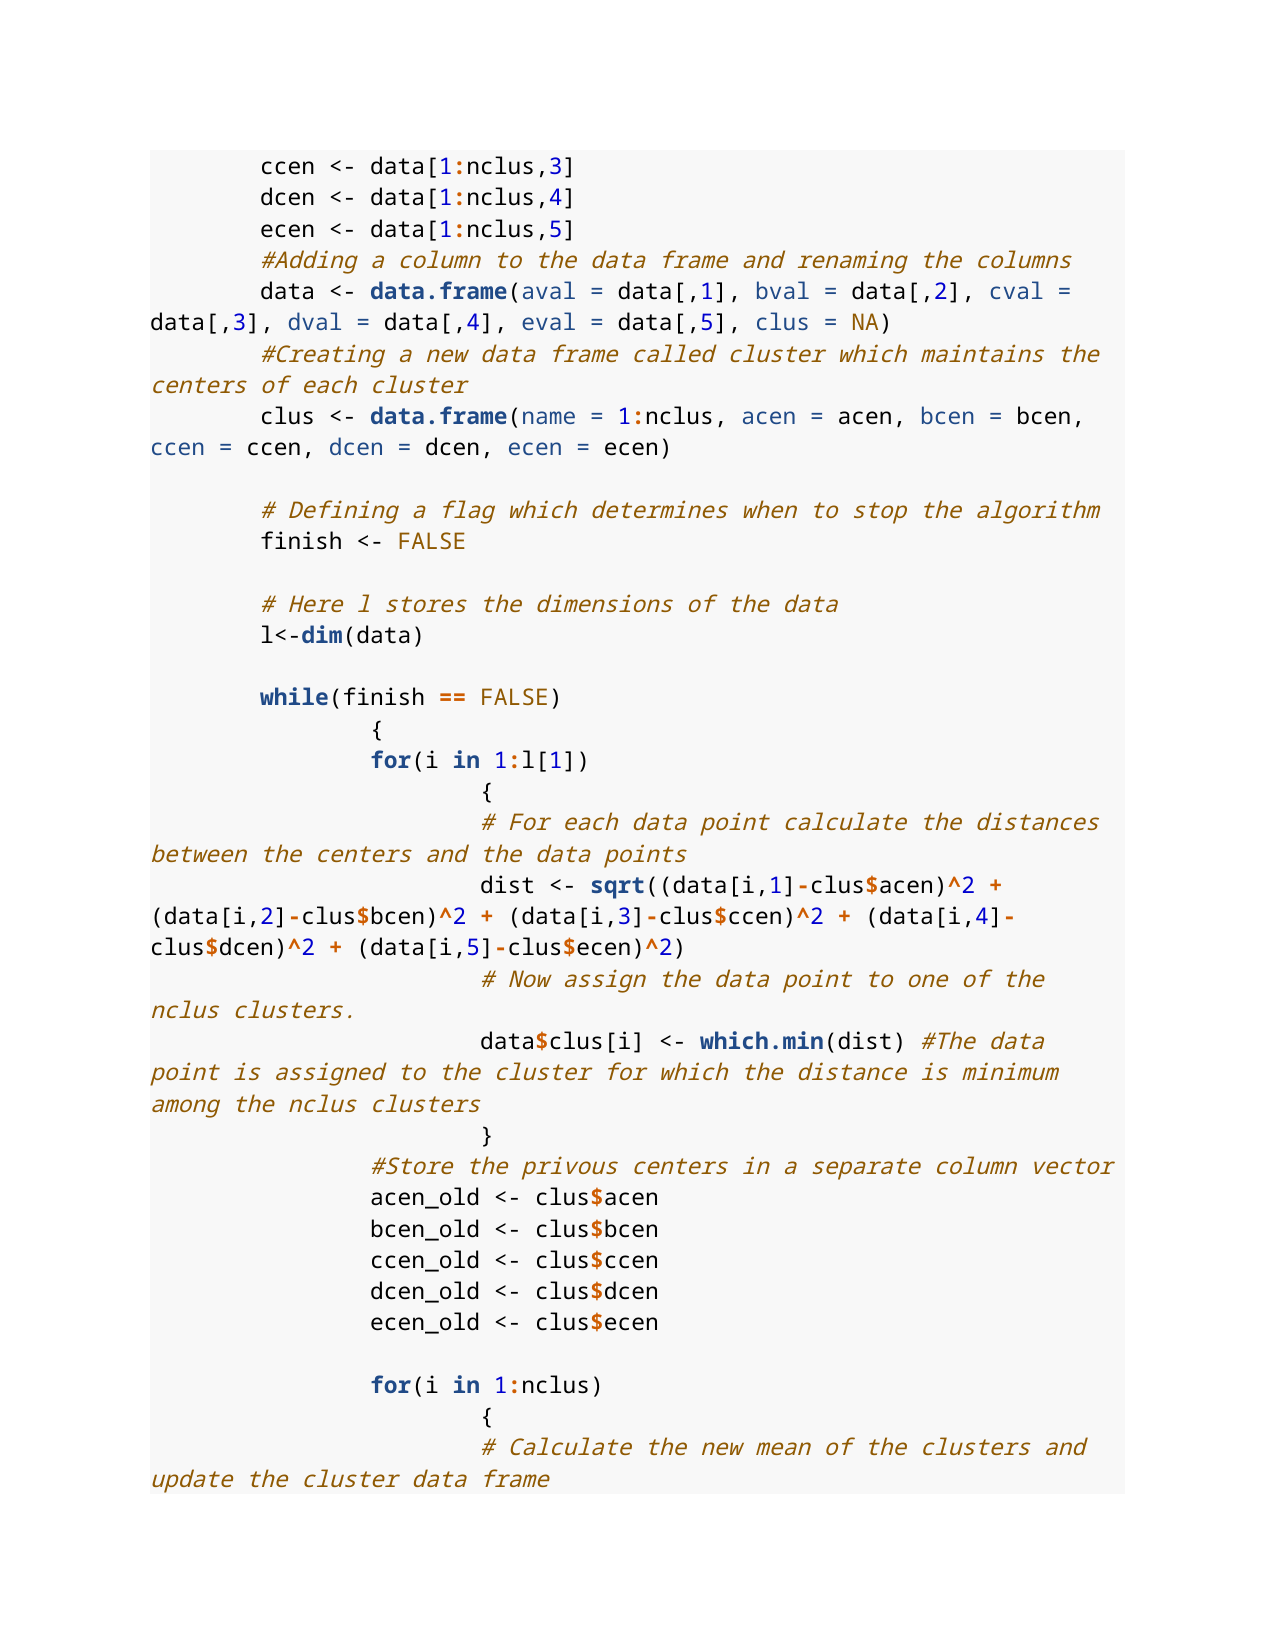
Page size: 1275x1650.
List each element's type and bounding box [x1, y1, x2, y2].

text [150, 150, 1125, 1494]
